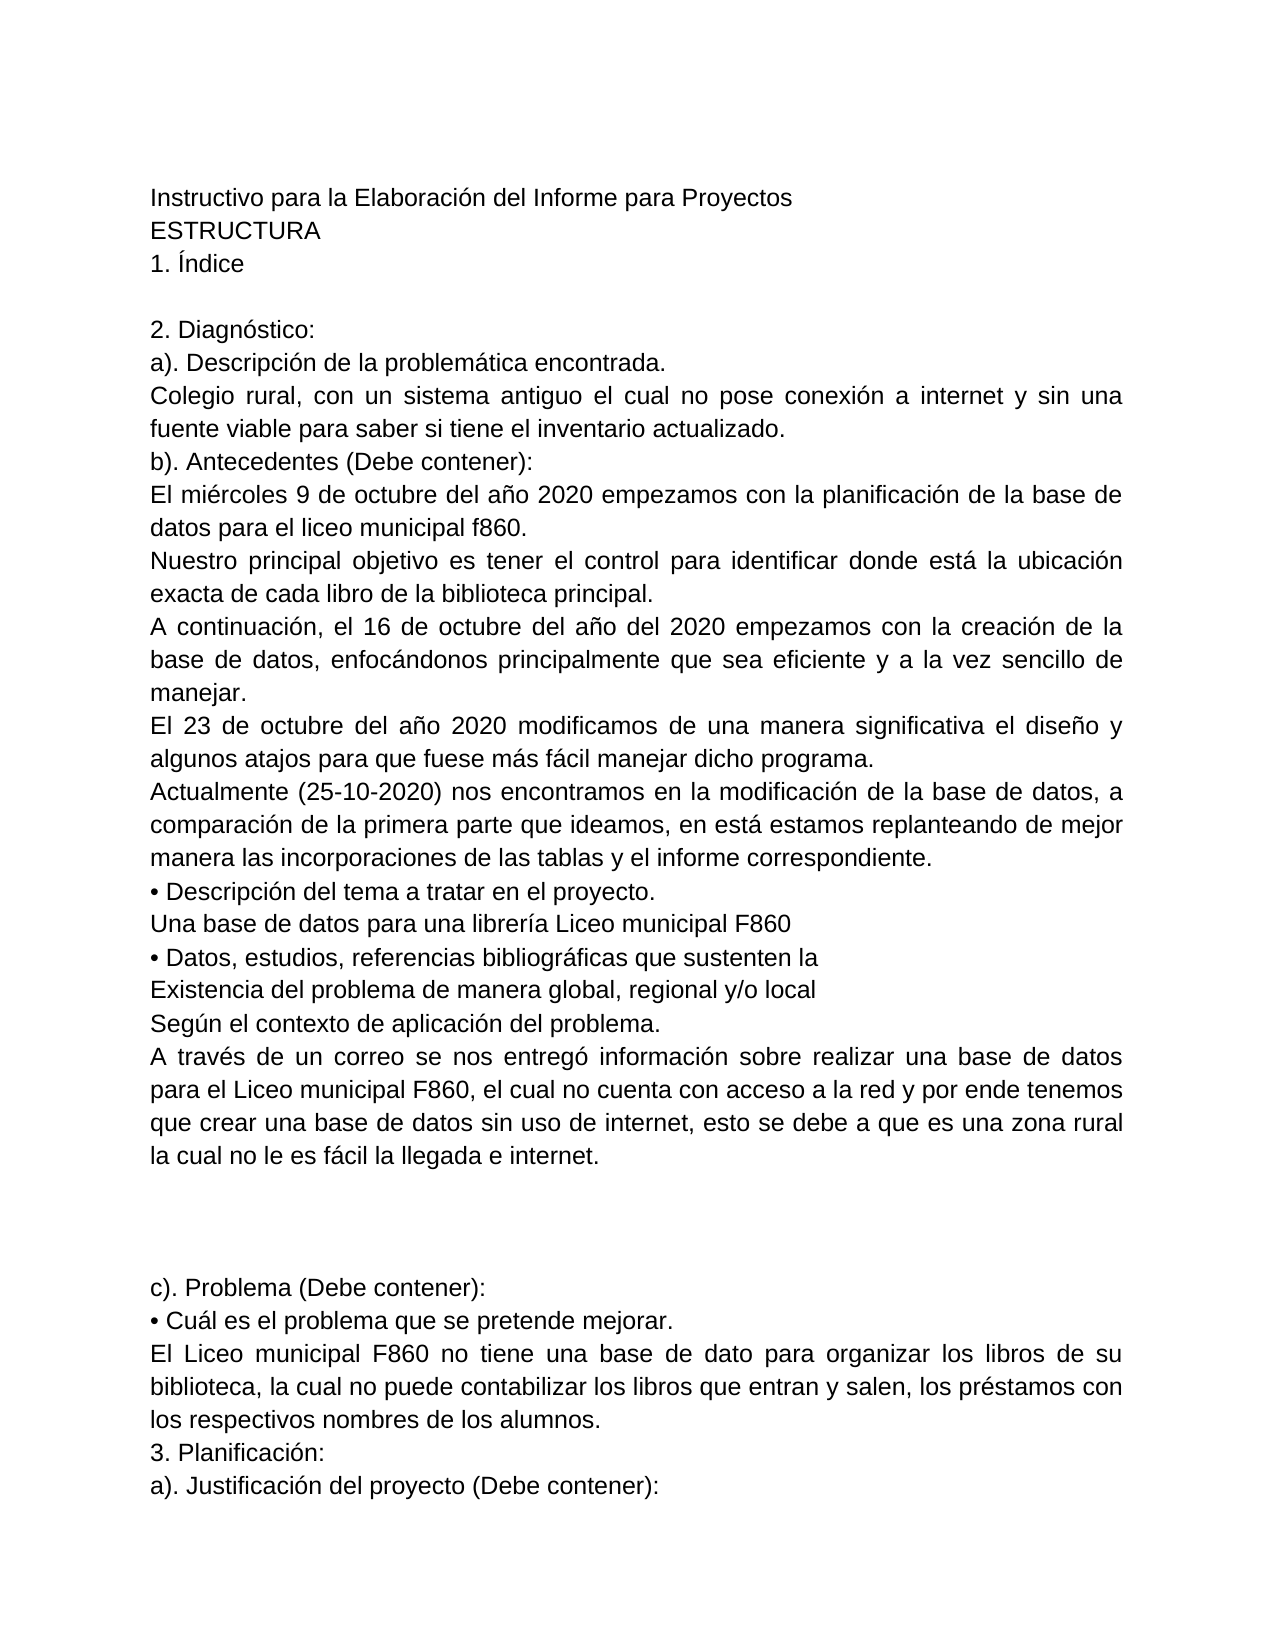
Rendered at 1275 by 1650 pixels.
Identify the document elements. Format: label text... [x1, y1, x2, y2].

text Existencia del problema de manera global, regional y/o local [150, 976, 1125, 1004]
text a). Justificación del proyecto (Debe contener): [150, 1471, 1125, 1499]
text El 23 de octubre del año 2020 modificamos de una manera significativa el diseño y algunos atajos para que fuese más fácil manejar dicho programa. [150, 711, 1125, 773]
text • Datos, estudios, referencias bibliográficas que sustenten la [150, 942, 1125, 971]
text c). Problema (Debe contener): [150, 1273, 1125, 1301]
text a). Descripción de la problemática encontrada. [150, 348, 1125, 377]
text 2. Diagnóstico: [150, 315, 1125, 344]
text 3. Planificación: [150, 1438, 1125, 1467]
text • Cuál es el problema que se pretende mejorar. [150, 1306, 1125, 1334]
text El miércoles 9 de octubre del año 2020 empezamos con la planificación de la base de datos para el liceo municipal f860. [150, 480, 1125, 542]
text El Liceo municipal F860 no tiene una base de dato para organizar los libros de su biblioteca, la cual no puede contabilizar los libros que entran y salen, los préstamos con los respectivos nombres de los alumnos. [150, 1339, 1125, 1433]
text A través de un correo se nos entregó información sobre realizar una base de datos para el Liceo municipal F860, el cual no cuenta con acceso a la red y por ende tenemos que crear una base de datos sin uso de internet, esto se debe a que es una zona rural la cual no le es fácil la llegada e internet. [150, 1042, 1125, 1169]
text A continuación, el 16 de octubre del año del 2020 empezamos con la creación de la base de datos, enfocándonos principalmente que sea eficiente y a la vez sencillo de manejar. [150, 612, 1125, 707]
text • Descripción del tema a tratar en el proyecto. [150, 876, 1125, 905]
text b). Antecedentes (Debe contener): [150, 447, 1125, 476]
text Según el contexto de aplicación del problema. [150, 1008, 1125, 1037]
text Colegio rural, con un sistema antiguo el cual no pose conexión a internet y sin una fuente viable para saber si tiene el inventario actualizado. [150, 381, 1125, 443]
text Una base de datos para una librería Liceo municipal F860 [150, 909, 1125, 938]
text ESTRUCTURA [150, 216, 1125, 245]
text 1. Índice [150, 249, 1125, 278]
text Instructivo para la Elaboración del Informe para Proyectos [150, 183, 1125, 212]
text Nuestro principal objetivo es tener el control para identificar donde está la ubicación exacta de cada libro de la biblioteca principal. [150, 546, 1125, 608]
text Actualmente (25-10-2020) nos encontramos en la modificación de la base de datos, a comparación de la primera parte que ideamos, en está estamos replanteando de mejor manera las incorporaciones de las tablas y el informe correspondiente. [150, 777, 1125, 872]
